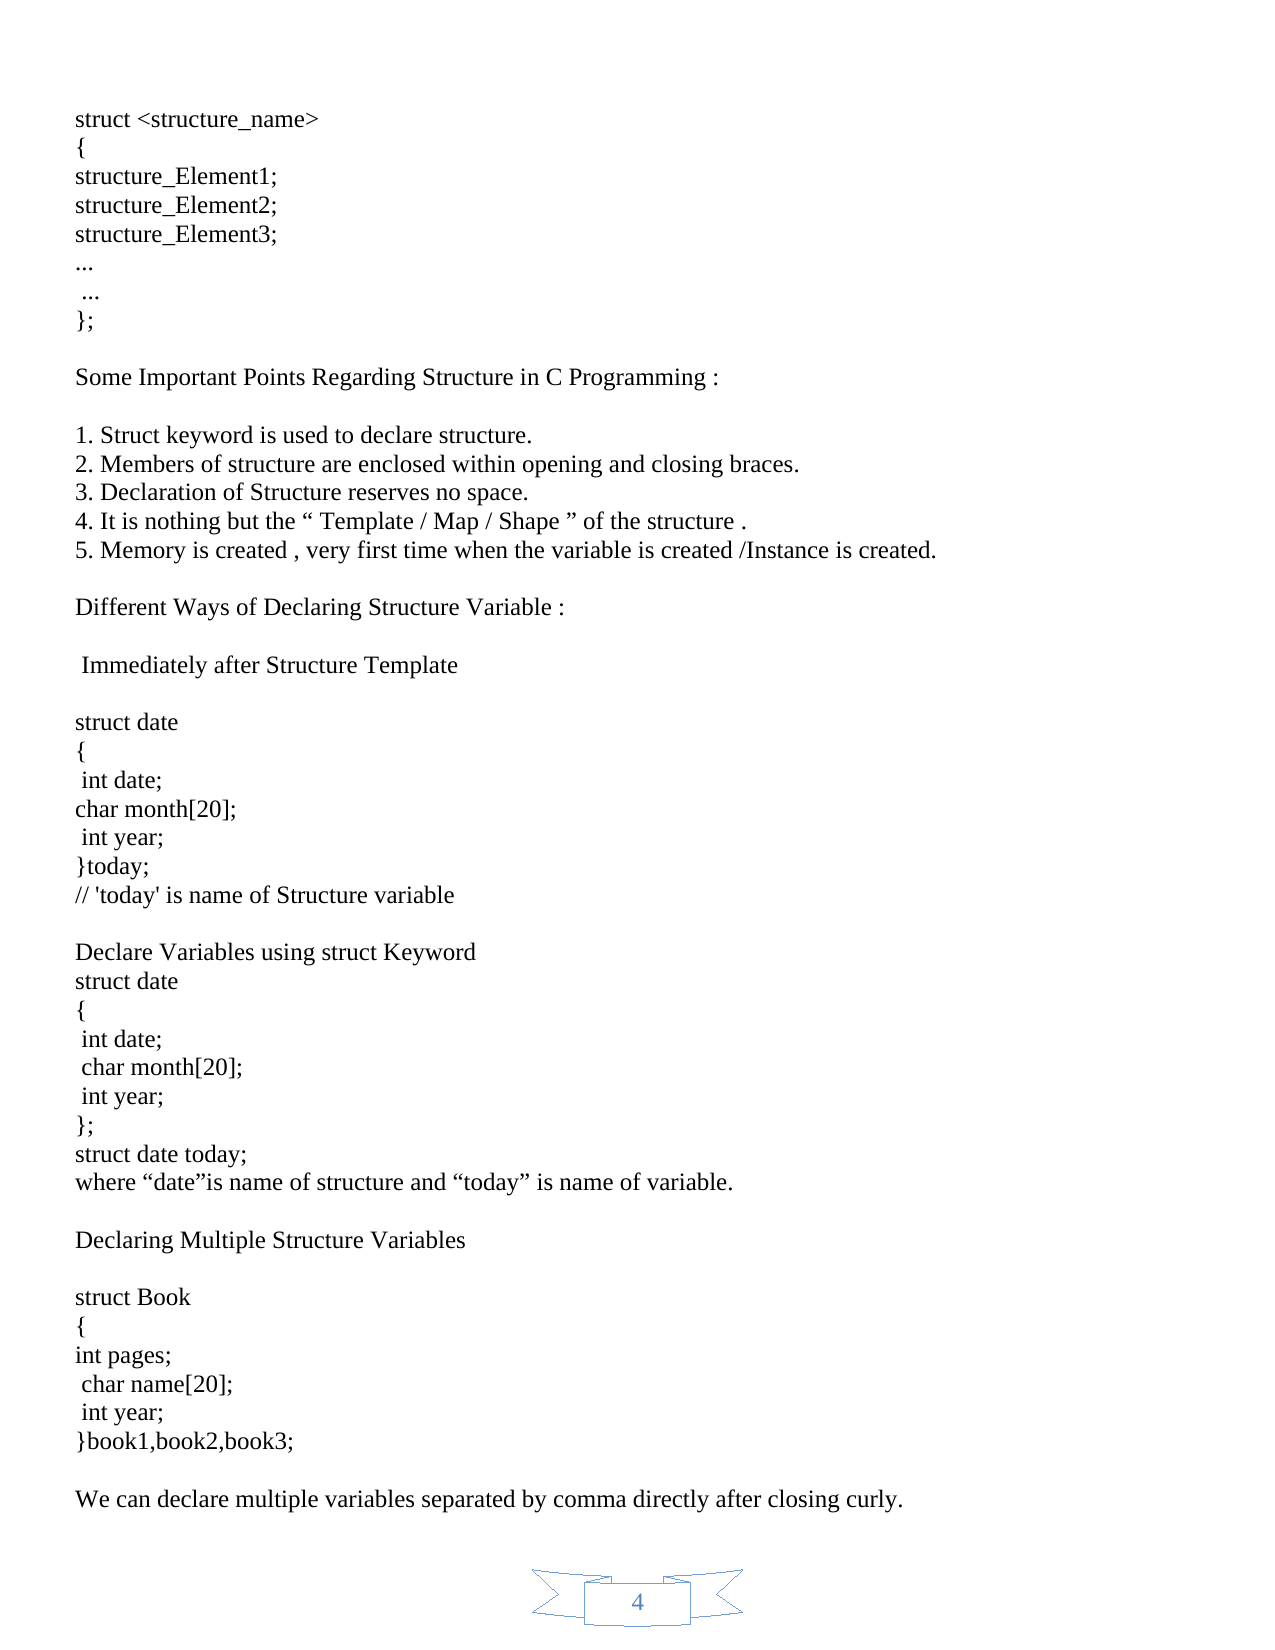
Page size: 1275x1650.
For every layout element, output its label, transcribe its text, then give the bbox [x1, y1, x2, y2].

text { [75, 736, 1200, 765]
text We can declare multiple variables separated by comma directly after closing curly. [75, 1484, 1200, 1512]
text 5. Memory is created , very first time when the variable is created /Instance is created. [75, 535, 1200, 564]
text }book1,book2,book3; [75, 1426, 1200, 1455]
text // 'today' is name of Structure variable [75, 880, 1200, 909]
text Declaring Multiple Structure Variables [75, 1225, 1200, 1254]
text 4. It is nothing but the “ Template / Map / Shape ” of the structure . [75, 506, 1200, 535]
text { [75, 1311, 1200, 1340]
text Some Important Points Regarding Structure in C Programming : [75, 362, 1200, 391]
text int date; [75, 1024, 1200, 1052]
text 2. Members of structure are enclosed within opening and closing braces. [75, 449, 1200, 477]
text structure_Element1; [75, 161, 1200, 190]
text char name[20]; [75, 1369, 1200, 1397]
text 3. Declaration of Structure reserves no space. [75, 477, 1200, 506]
text 1. Struct keyword is used to declare structure. [75, 420, 1200, 449]
text struct Book [75, 1282, 1200, 1311]
text struct date today; [75, 1139, 1200, 1167]
text Different Ways of Declaring Structure Variable : [75, 592, 1200, 621]
text struct date [75, 966, 1200, 995]
text int year; [75, 822, 1200, 851]
text structure_Element3; [75, 219, 1200, 247]
text { [75, 132, 1200, 161]
text Declare Variables using struct Keyword [75, 937, 1200, 966]
text where “date”is name of structure and “today” is name of variable. [75, 1167, 1200, 1196]
text }; [75, 1110, 1200, 1139]
text ... [75, 276, 1200, 305]
text int date; [75, 765, 1200, 794]
text Immediately after Structure Template [75, 650, 1200, 679]
text struct date [75, 707, 1200, 736]
text char month[20]; [75, 1052, 1200, 1081]
text }today; [75, 851, 1200, 880]
text int year; [75, 1397, 1200, 1426]
text int pages; [75, 1340, 1200, 1369]
text int year; [75, 1081, 1200, 1110]
text { [75, 995, 1200, 1024]
text }; [75, 305, 1200, 334]
text structure_Element2; [75, 190, 1200, 219]
text ... [75, 247, 1200, 276]
text struct <structure_name> [75, 104, 1200, 132]
text char month[20]; [75, 794, 1200, 822]
